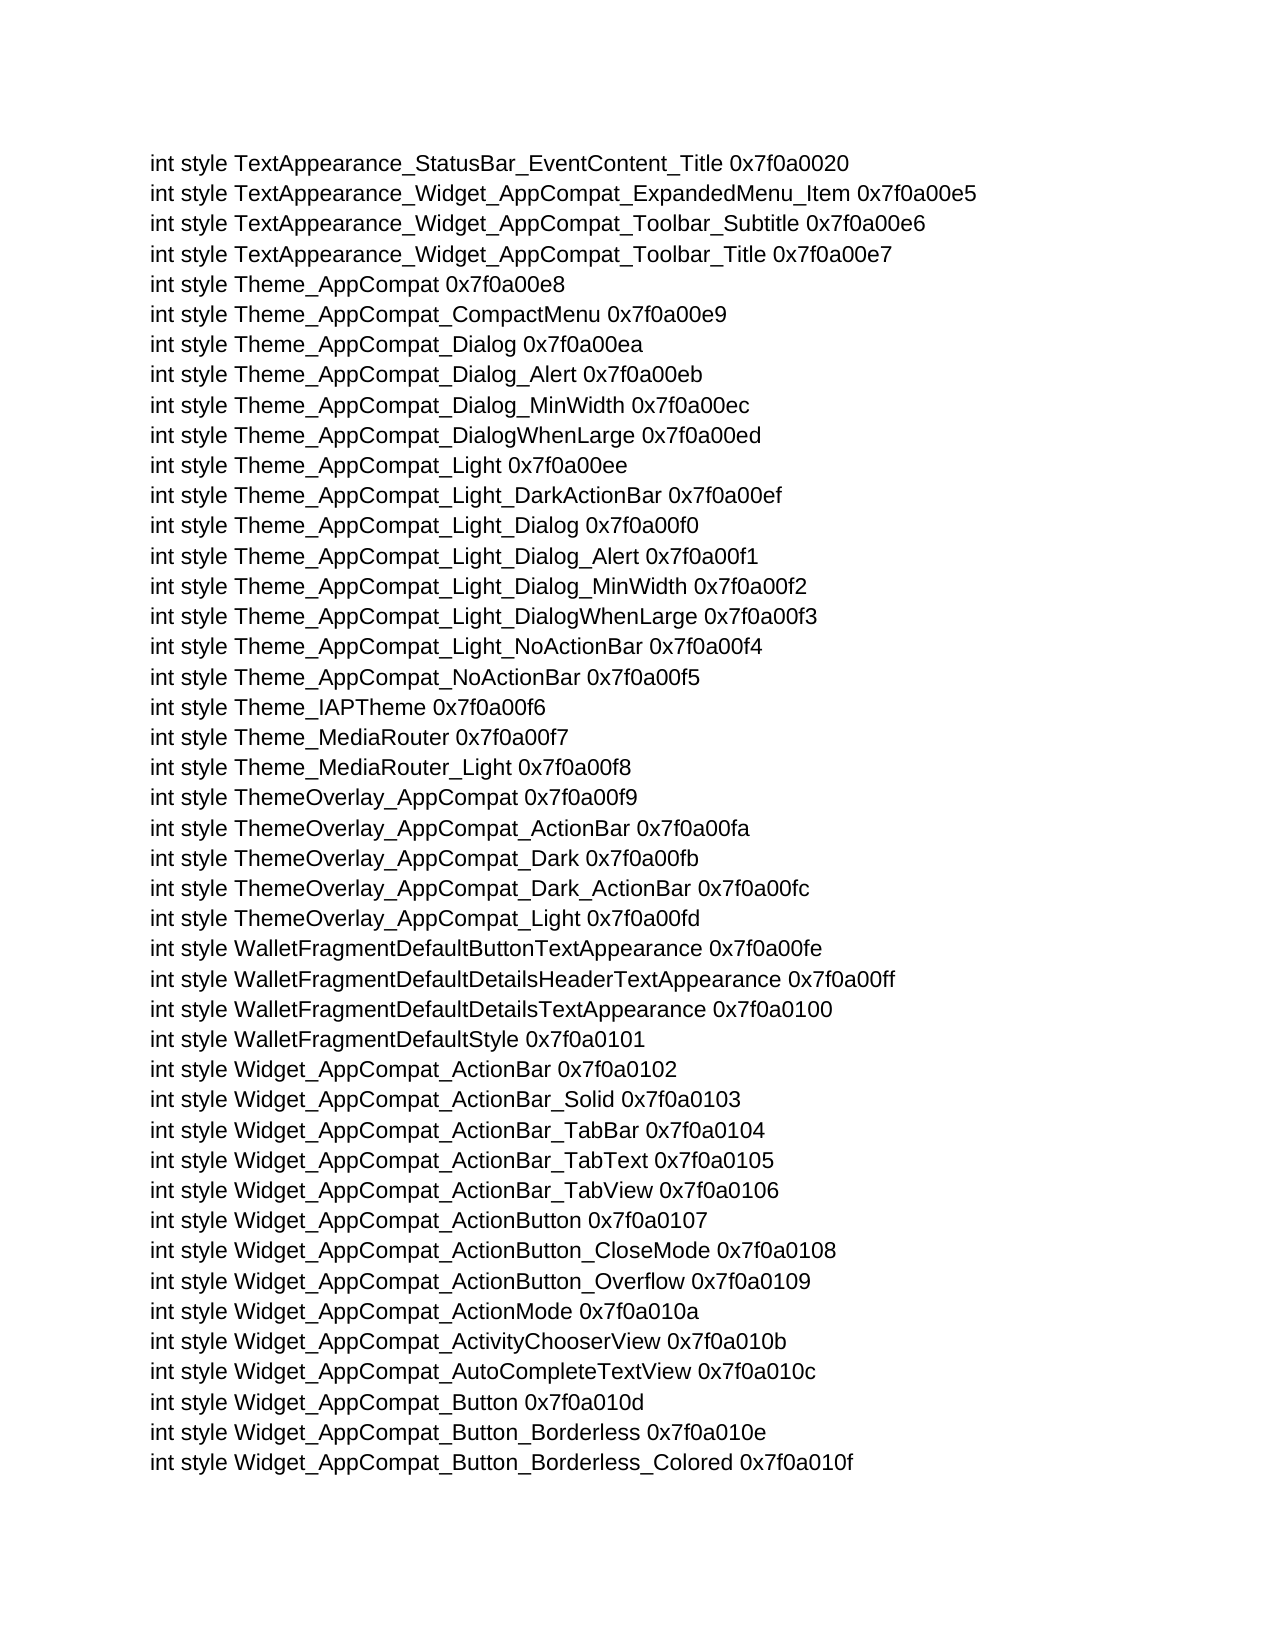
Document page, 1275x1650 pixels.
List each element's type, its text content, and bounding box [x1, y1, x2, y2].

text int style TextAppearance_Widget_AppCompat_Toolbar_Title 0x7f0a00e7 [150, 241, 1125, 267]
text int style TextAppearance_StatusBar_EventContent_Title 0x7f0a0020 [150, 150, 1125, 176]
text int style TextAppearance_Widget_AppCompat_Toolbar_Subtitle 0x7f0a00e6 [150, 210, 1125, 237]
text int style Theme_AppCompat_Light_Dialog_MinWidth 0x7f0a00f2 [150, 573, 1125, 599]
text int style Widget_AppCompat_ActionBar_TabText 0x7f0a0105 [150, 1147, 1125, 1173]
text int style Theme_AppCompat_DialogWhenLarge 0x7f0a00ed [150, 422, 1125, 448]
text int style Widget_AppCompat_ActionBar_Solid 0x7f0a0103 [150, 1086, 1125, 1113]
text int style Widget_AppCompat_ActionButton 0x7f0a0107 [150, 1207, 1125, 1234]
text int style ThemeOverlay_AppCompat_Light 0x7f0a00fd [150, 905, 1125, 932]
text int style ThemeOverlay_AppCompat 0x7f0a00f9 [150, 784, 1125, 811]
text int style WalletFragmentDefaultDetailsHeaderTextAppearance 0x7f0a00ff [150, 966, 1125, 992]
text int style Widget_AppCompat_ActionButton_Overflow 0x7f0a0109 [150, 1268, 1125, 1294]
text int style Theme_AppCompat_Light_Dialog 0x7f0a00f0 [150, 512, 1125, 539]
text int style Widget_AppCompat_ActionBar_TabBar 0x7f0a0104 [150, 1117, 1125, 1143]
text int style Widget_AppCompat_ActionMode 0x7f0a010a [150, 1298, 1125, 1324]
text int style Widget_AppCompat_ActionBar 0x7f0a0102 [150, 1056, 1125, 1083]
text int style ThemeOverlay_AppCompat_Dark 0x7f0a00fb [150, 845, 1125, 871]
text int style ThemeOverlay_AppCompat_Dark_ActionBar 0x7f0a00fc [150, 875, 1125, 901]
text int style Theme_AppCompat_Light 0x7f0a00ee [150, 452, 1125, 478]
text int style TextAppearance_Widget_AppCompat_ExpandedMenu_Item 0x7f0a00e5 [150, 180, 1125, 207]
text int style Widget_AppCompat_ActivityChooserView 0x7f0a010b [150, 1328, 1125, 1354]
text int style Theme_MediaRouter 0x7f0a00f7 [150, 724, 1125, 750]
text int style WalletFragmentDefaultButtonTextAppearance 0x7f0a00fe [150, 935, 1125, 962]
text int style Widget_AppCompat_AutoCompleteTextView 0x7f0a010c [150, 1358, 1125, 1385]
text int style Theme_AppCompat_NoActionBar 0x7f0a00f5 [150, 663, 1125, 690]
text int style Theme_IAPTheme 0x7f0a00f6 [150, 694, 1125, 720]
text int style Widget_AppCompat_Button_Borderless 0x7f0a010e [150, 1419, 1125, 1445]
text int style Widget_AppCompat_ActionButton_CloseMode 0x7f0a0108 [150, 1237, 1125, 1264]
text int style Widget_AppCompat_ActionBar_TabView 0x7f0a0106 [150, 1177, 1125, 1203]
text int style Theme_AppCompat_Light_DarkActionBar 0x7f0a00ef [150, 482, 1125, 509]
text int style Theme_AppCompat_Dialog 0x7f0a00ea [150, 331, 1125, 358]
text int style Theme_AppCompat 0x7f0a00e8 [150, 271, 1125, 297]
text int style Theme_AppCompat_Light_NoActionBar 0x7f0a00f4 [150, 633, 1125, 660]
text int style Theme_AppCompat_Light_DialogWhenLarge 0x7f0a00f3 [150, 603, 1125, 629]
text int style Widget_AppCompat_Button_Borderless_Colored 0x7f0a010f [150, 1449, 1125, 1475]
text int style Theme_AppCompat_CompactMenu 0x7f0a00e9 [150, 301, 1125, 327]
text int style Theme_AppCompat_Dialog_MinWidth 0x7f0a00ec [150, 392, 1125, 418]
text int style WalletFragmentDefaultStyle 0x7f0a0101 [150, 1026, 1125, 1052]
text int style Theme_AppCompat_Light_Dialog_Alert 0x7f0a00f1 [150, 543, 1125, 569]
text int style Theme_AppCompat_Dialog_Alert 0x7f0a00eb [150, 361, 1125, 388]
text int style ThemeOverlay_AppCompat_ActionBar 0x7f0a00fa [150, 814, 1125, 841]
text int style Widget_AppCompat_Button 0x7f0a010d [150, 1388, 1125, 1415]
text int style Theme_MediaRouter_Light 0x7f0a00f8 [150, 754, 1125, 781]
text int style WalletFragmentDefaultDetailsTextAppearance 0x7f0a0100 [150, 996, 1125, 1022]
